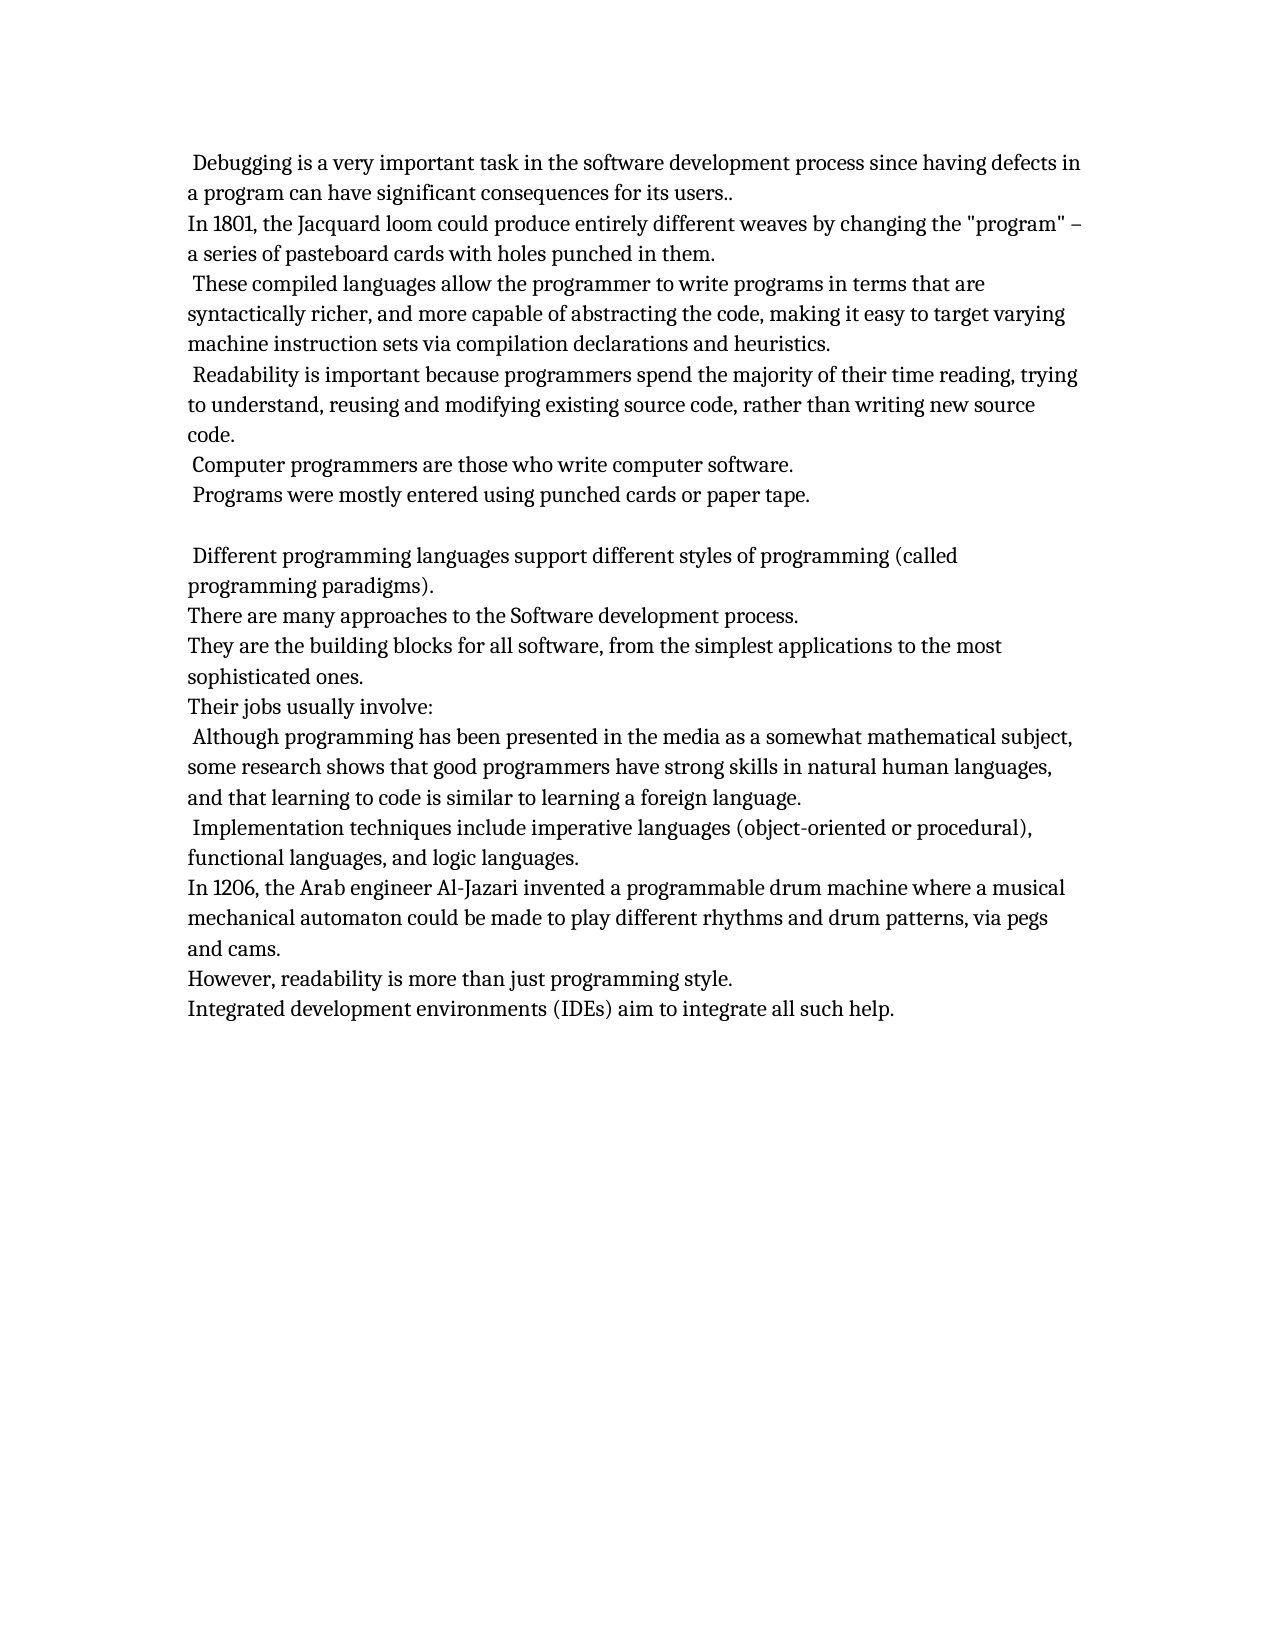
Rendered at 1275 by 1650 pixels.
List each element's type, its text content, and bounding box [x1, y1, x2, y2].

text Debugging is a very important task in the software development process since having defects in a program can have significant consequences for its users.. In 1801, the Jacquard loom could produce entirely different weaves by changing the "program" – a series of pasteboard cards with holes punched in them. These compiled languages allow the programmer to write programs in terms that are syntactically richer, and more capable of abstracting the code, making it easy to target varying machine instruction sets via compilation declarations and heuristics. Readability is important because programmers spend the majority of their time reading, trying to understand, reusing and modifying existing source code, rather than writing new source code. Computer programmers are those who write computer software. Programs were mostly entered using punched cards or paper tape. Different programming languages support different styles of programming (called programming paradigms). There are many approaches to the Software development process. They are the building blocks for all software, from the simplest applications to the most sophisticated ones. Their jobs usually involve: Although programming has been presented in the media as a somewhat mathematical subject, some research shows that good programmers have strong skills in natural human languages, and that learning to code is similar to learning a foreign language. Implementation techniques include imperative languages (object-oriented or procedural), functional languages, and logic languages. In 1206, the Arab engineer Al-Jazari invented a programmable drum machine where a musical mechanical automaton could be made to play different rhythms and drum patterns, via pegs and cams. However, readability is more than just programming style. Integrated development environments (IDEs) aim to integrate all such help. [187, 150, 1087, 1022]
